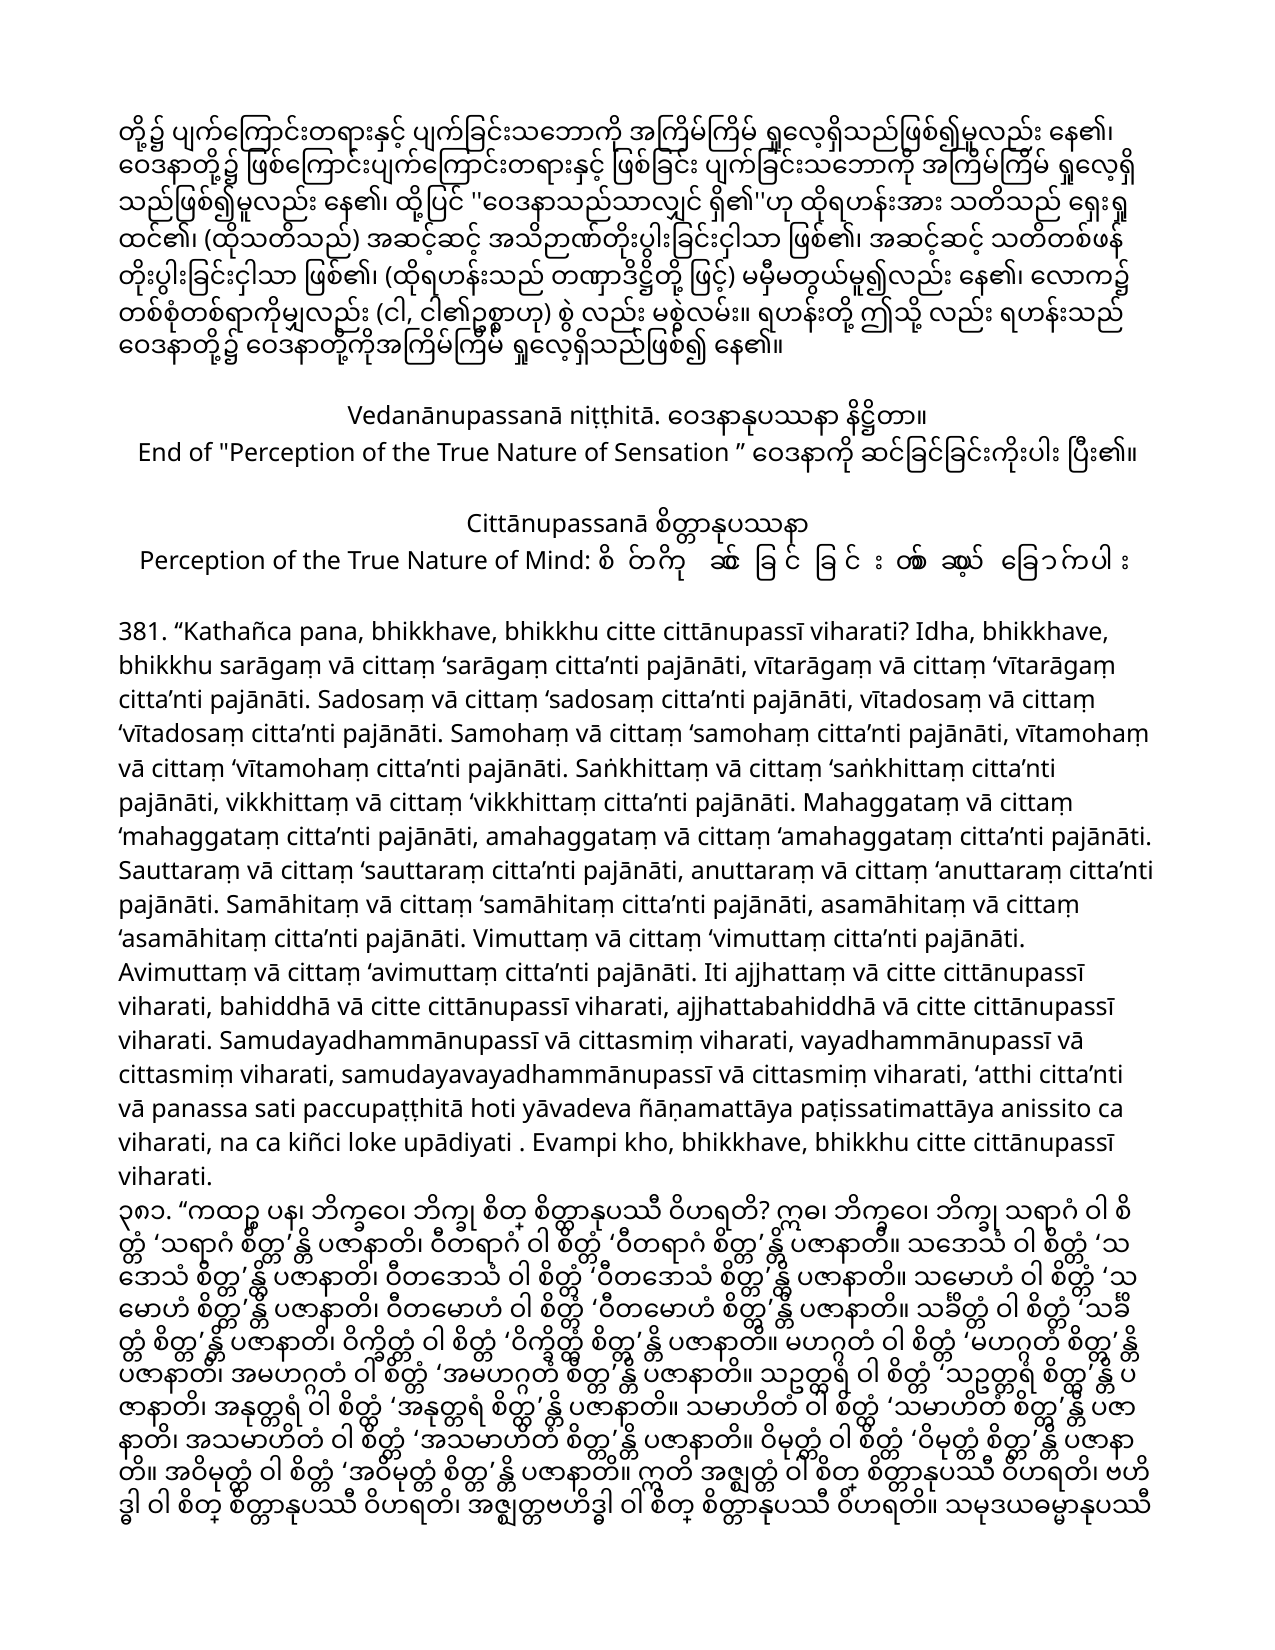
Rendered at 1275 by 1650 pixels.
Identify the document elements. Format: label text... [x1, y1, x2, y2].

text Perception of the True Nature of Mind: စိတ်ကို ဆင်ခြင်ခြင်း တစ်ဆယ့်ခြောက်ပါး [118, 543, 1157, 580]
text Vedanānupassanā niṭṭhitā. ဝေဒနာနုပဿနာ နိဋ္ဌိတာ။ [118, 398, 1157, 435]
text Cittānupassanā စိတ္တာနုပဿနာ [118, 506, 1157, 543]
text 381. ‘‘Kathañca pana, bhikkhave, bhikkhu citte cittānupassī viharati? Idha, bhikkhave, bhikkhu sarāgaṃ vā cittaṃ ‘sarāgaṃ citta’nti pajānāti, vītarāgaṃ vā cittaṃ ‘vītarāgaṃ citta’nti pajānāti. Sadosaṃ vā cittaṃ ‘sadosaṃ citta’nti pajānāti, vītadosaṃ vā cittaṃ ‘vītadosaṃ citta’nti pajānāti. Samohaṃ vā cittaṃ ‘samohaṃ citta’nti pajānāti, vītamohaṃ vā cittaṃ ‘vītamohaṃ citta’nti pajānāti. Saṅkhittaṃ vā cittaṃ ‘saṅkhittaṃ citta’nti pajānāti, vikkhittaṃ vā cittaṃ ‘vikkhittaṃ citta’nti pajānāti. Mahaggataṃ vā cittaṃ ‘mahaggataṃ citta’nti pajānāti, amahaggataṃ vā cittaṃ ‘amahaggataṃ citta’nti pajānāti. Sauttaraṃ vā cittaṃ ‘sauttaraṃ citta’nti pajānāti, anuttaraṃ vā cittaṃ ‘anuttaraṃ citta’nti pajānāti. Samāhitaṃ vā cittaṃ ‘samāhitaṃ citta’nti pajānāti, asamāhitaṃ vā cittaṃ ‘asamāhitaṃ citta’nti pajānāti. Vimuttaṃ vā cittaṃ ‘vimuttaṃ citta’nti pajānāti. Avimuttaṃ vā cittaṃ ‘avimuttaṃ citta’nti pajānāti. Iti ajjhattaṃ vā citte cittānupassī viharati, bahiddhā vā citte cittānupassī viharati, ajjhattabahiddhā vā citte cittānupassī viharati. Samudayadhammānupassī vā cittasmiṃ viharati, vayadhammānupassī vā cittasmiṃ viharati, samudayavayadhammānupassī vā cittasmiṃ viharati, ‘atthi citta’nti vā panassa sati paccupaṭṭhitā hoti yāvadeva ñāṇamattāya paṭissatimattāya anissito ca viharati, na ca kiñci loke upādiyati . Evampi kho, bhikkhave, bhikkhu citte cittānupassī viharati. [118, 614, 1157, 1193]
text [118, 1193, 1157, 1523]
text End of "Perception of the True Nature of Sensation ” ဝေဒနာကို ဆင်ခြင်ခြင်းကိုးပါး ပြီး၏။ [118, 435, 1157, 472]
